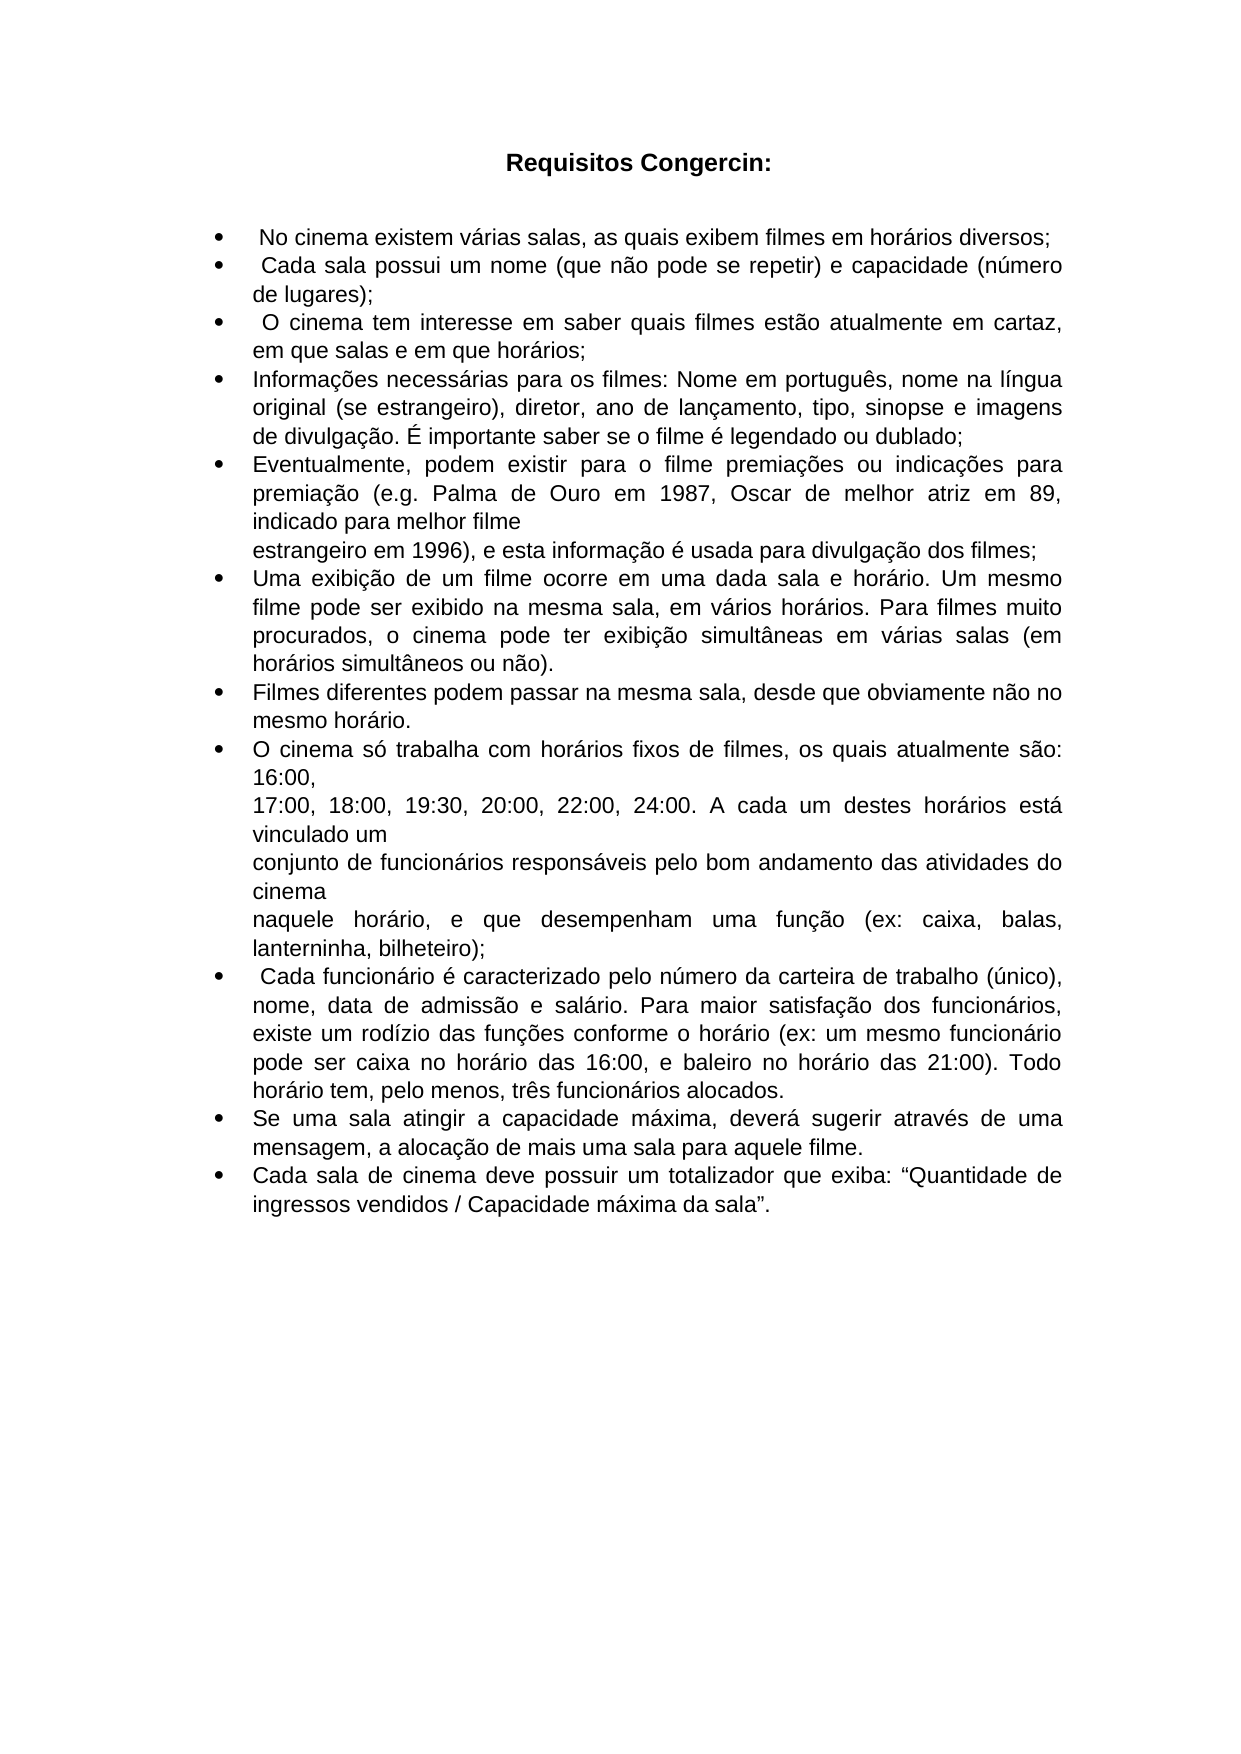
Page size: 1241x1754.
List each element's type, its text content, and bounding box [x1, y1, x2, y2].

text Requisitos Congercin: [215, 148, 1063, 176]
list naquele horário, e que desempenham uma função (ex: caixa, balas, lanterninha, bilheteiro); [252, 906, 1063, 961]
list Uma exibição de um filme ocorre em uma dada sala e horário. Um mesmo filme pode ser exibido na mesma sala, em vários horários. Para filmes muito procurados, o cinema pode ter exibição simultâneas em várias salas (em horários simultâneos ou não). [215, 565, 1063, 677]
list O cinema tem interesse em saber quais filmes estão atualmente em cartaz, em que salas e em que horários; [215, 309, 1063, 364]
list Se uma sala atingir a capacidade máxima, deverá sugerir através de uma mensagem, a alocação de mais uma sala para aquele filme. [215, 1105, 1063, 1160]
list Cada sala de cinema deve possuir um totalizador que exiba: “Quantidade de ingressos vendidos / Capacidade máxima da sala”. [215, 1162, 1063, 1217]
list 17:00, 18:00, 19:30, 20:00, 22:00, 24:00. A cada um destes horários está vinculado um [252, 792, 1063, 847]
list conjunto de funcionários responsáveis pelo bom andamento das atividades do cinema [252, 849, 1063, 904]
list Cada funcionário é caracterizado pelo número da carteira de trabalho (único), nome, data de admissão e salário. Para maior satisfação dos funcionários, existe um rodízio das funções conforme o horário (ex: um mesmo funcionário pode ser caixa no horário das 16:00, e baleiro no horário das 21:00). Todo horário tem, pelo menos, três funcionários alocados. [215, 963, 1063, 1103]
list No cinema existem várias salas, as quais exibem filmes em horários diversos; [215, 224, 1063, 250]
list O cinema só trabalha com horários fixos de filmes, os quais atualmente são: 16:00, [215, 736, 1063, 790]
list Eventualmente, podem existir para o filme premiações ou indicações para premiação (e.g. Palma de Ouro em 1987, Oscar de melhor atriz em 89, indicado para melhor filme [215, 451, 1063, 534]
list Filmes diferentes podem passar na mesma sala, desde que obviamente não no mesmo horário. [215, 679, 1063, 733]
list estrangeiro em 1996), e esta informação é usada para divulgação dos filmes; [252, 537, 1063, 563]
list Cada sala possui um nome (que não pode se repetir) e capacidade (número de lugares); [215, 252, 1063, 307]
list Informações necessárias para os filmes: Nome em português, nome na língua original (se estrangeiro), diretor, ano de lançamento, tipo, sinopse e imagens de divulgação. É importante saber se o filme é legendado ou dublado; [215, 366, 1063, 449]
